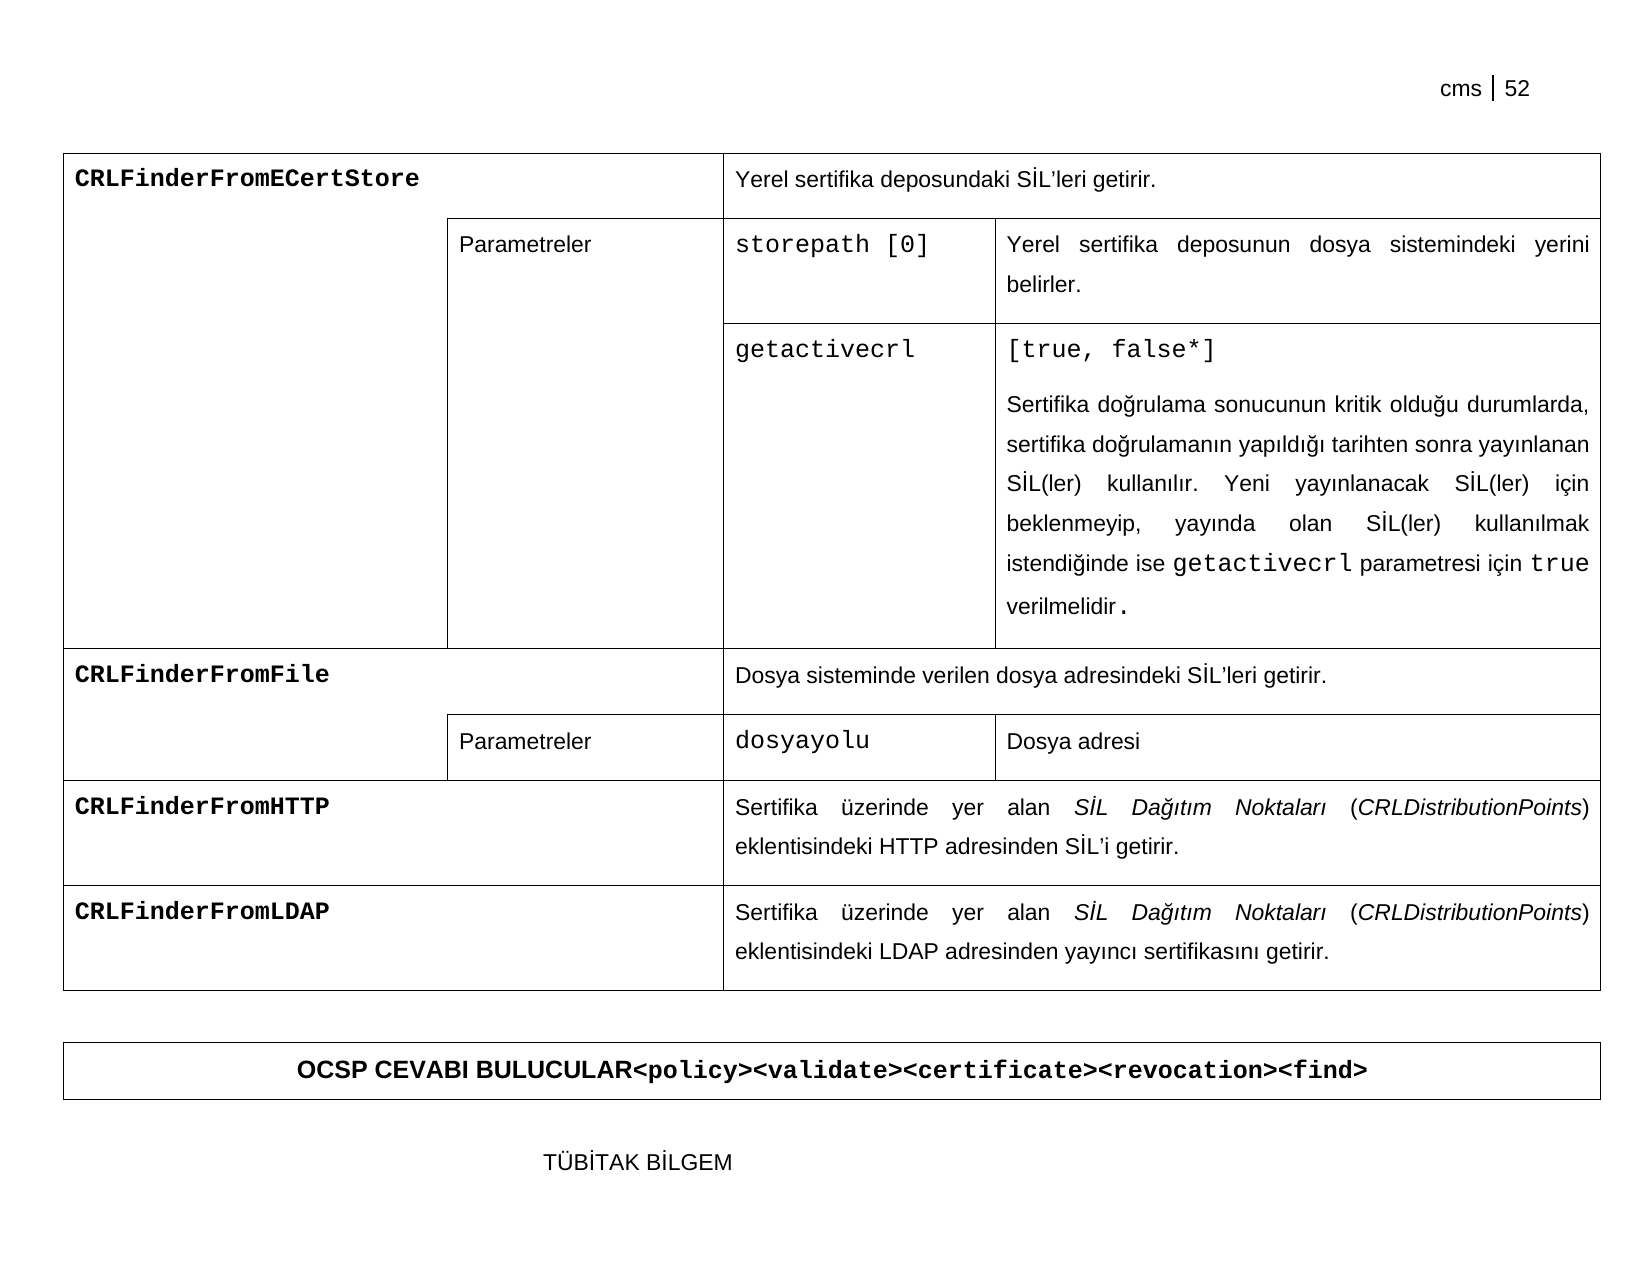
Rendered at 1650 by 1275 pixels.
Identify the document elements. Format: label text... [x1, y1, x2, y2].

table_cell Yerel sertifika deposunun dosya sistemindeki yerini belirler. [996, 219, 1600, 323]
table_cell Dosya adresi [996, 715, 1600, 780]
table_header OCSP CEVABI BULUCULAR<policy><validate><certificate><revocation><find> [64, 1043, 1600, 1099]
table_cell CRLFinderFromECertStore [64, 154, 723, 218]
table_cell CRLFinderFromFile [64, 649, 723, 714]
table_cell Yerel sertifika deposundaki SİL’leri getirir. [724, 154, 1600, 218]
table_cell Sertifika üzerinde yer alan SİL Dağıtım Noktaları (CRLDistributionPoints) eklentisindeki HTTP adresinden SİL’i getirir. [724, 781, 1600, 885]
table_cell [64, 714, 447, 780]
table_cell Dosya sisteminde verilen dosya adresindeki SİL’leri getirir. [724, 649, 1600, 714]
table_cell [true, false*] Sertifika doğrulama sonucunun kritik olduğu durumlarda, sertifika doğrulamanın yapıldığı tarihten sonra yayınlanan SİL(ler) kullanılır. Yeni yayınlanacak SİL(ler) için beklenmeyip, yayında olan SİL(ler) kullanılmak istendiğinde ise getactivecrl parametresi için true verilmelidir. [996, 324, 1600, 648]
table_cell CRLFinderFromLDAP [64, 886, 723, 990]
table_cell Parametreler [448, 715, 723, 780]
table_cell [64, 218, 447, 648]
table_cell getactivecrl [724, 324, 995, 648]
table_cell Parametreler [448, 219, 723, 648]
table_cell Sertifika üzerinde yer alan SİL Dağıtım Noktaları (CRLDistributionPoints) eklentisindeki LDAP adresinden yayıncı sertifikasını getirir. [724, 886, 1600, 990]
table_cell storepath [0] [724, 219, 995, 323]
table_cell dosyayolu [724, 715, 995, 780]
table_cell CRLFinderFromHTTP [64, 781, 723, 885]
